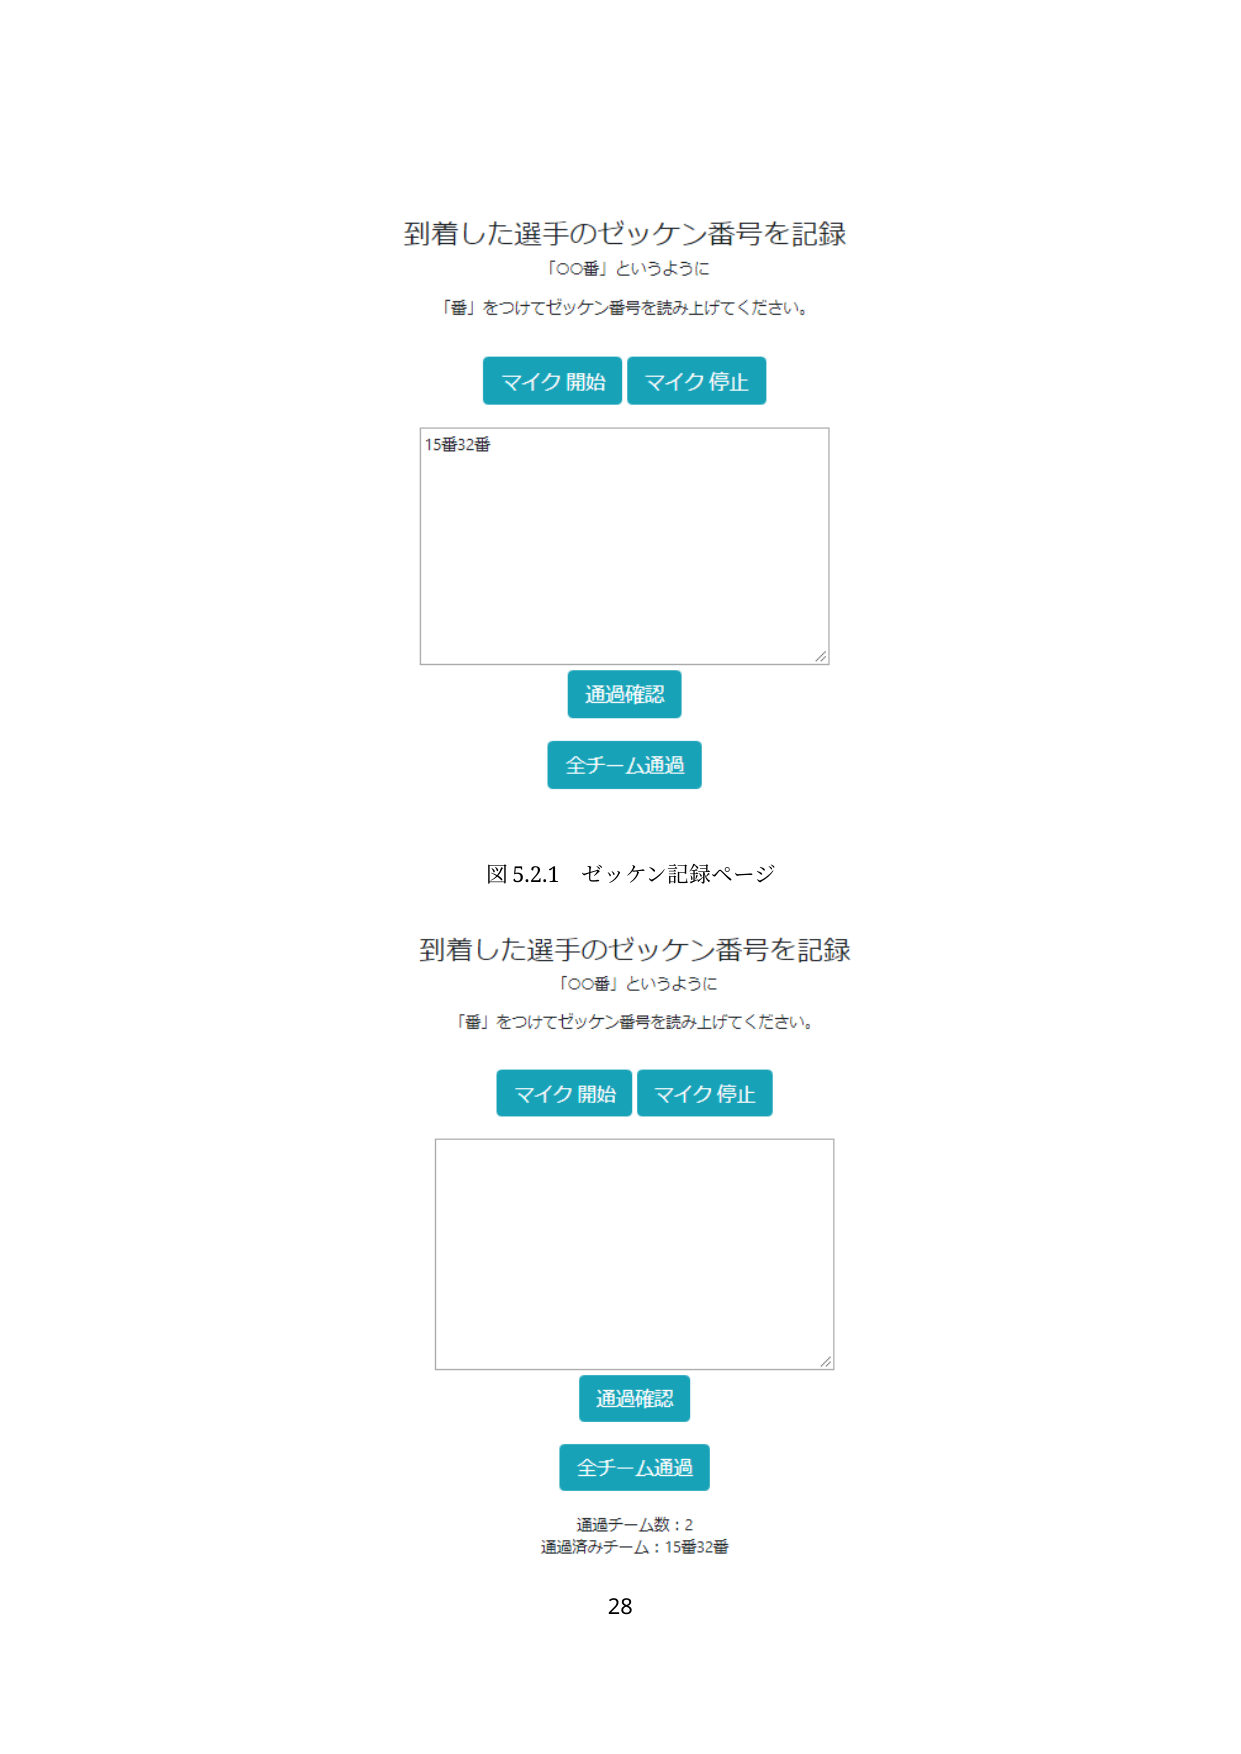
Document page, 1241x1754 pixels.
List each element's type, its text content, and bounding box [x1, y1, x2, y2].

picture [398, 933, 874, 1576]
picture [387, 220, 874, 822]
